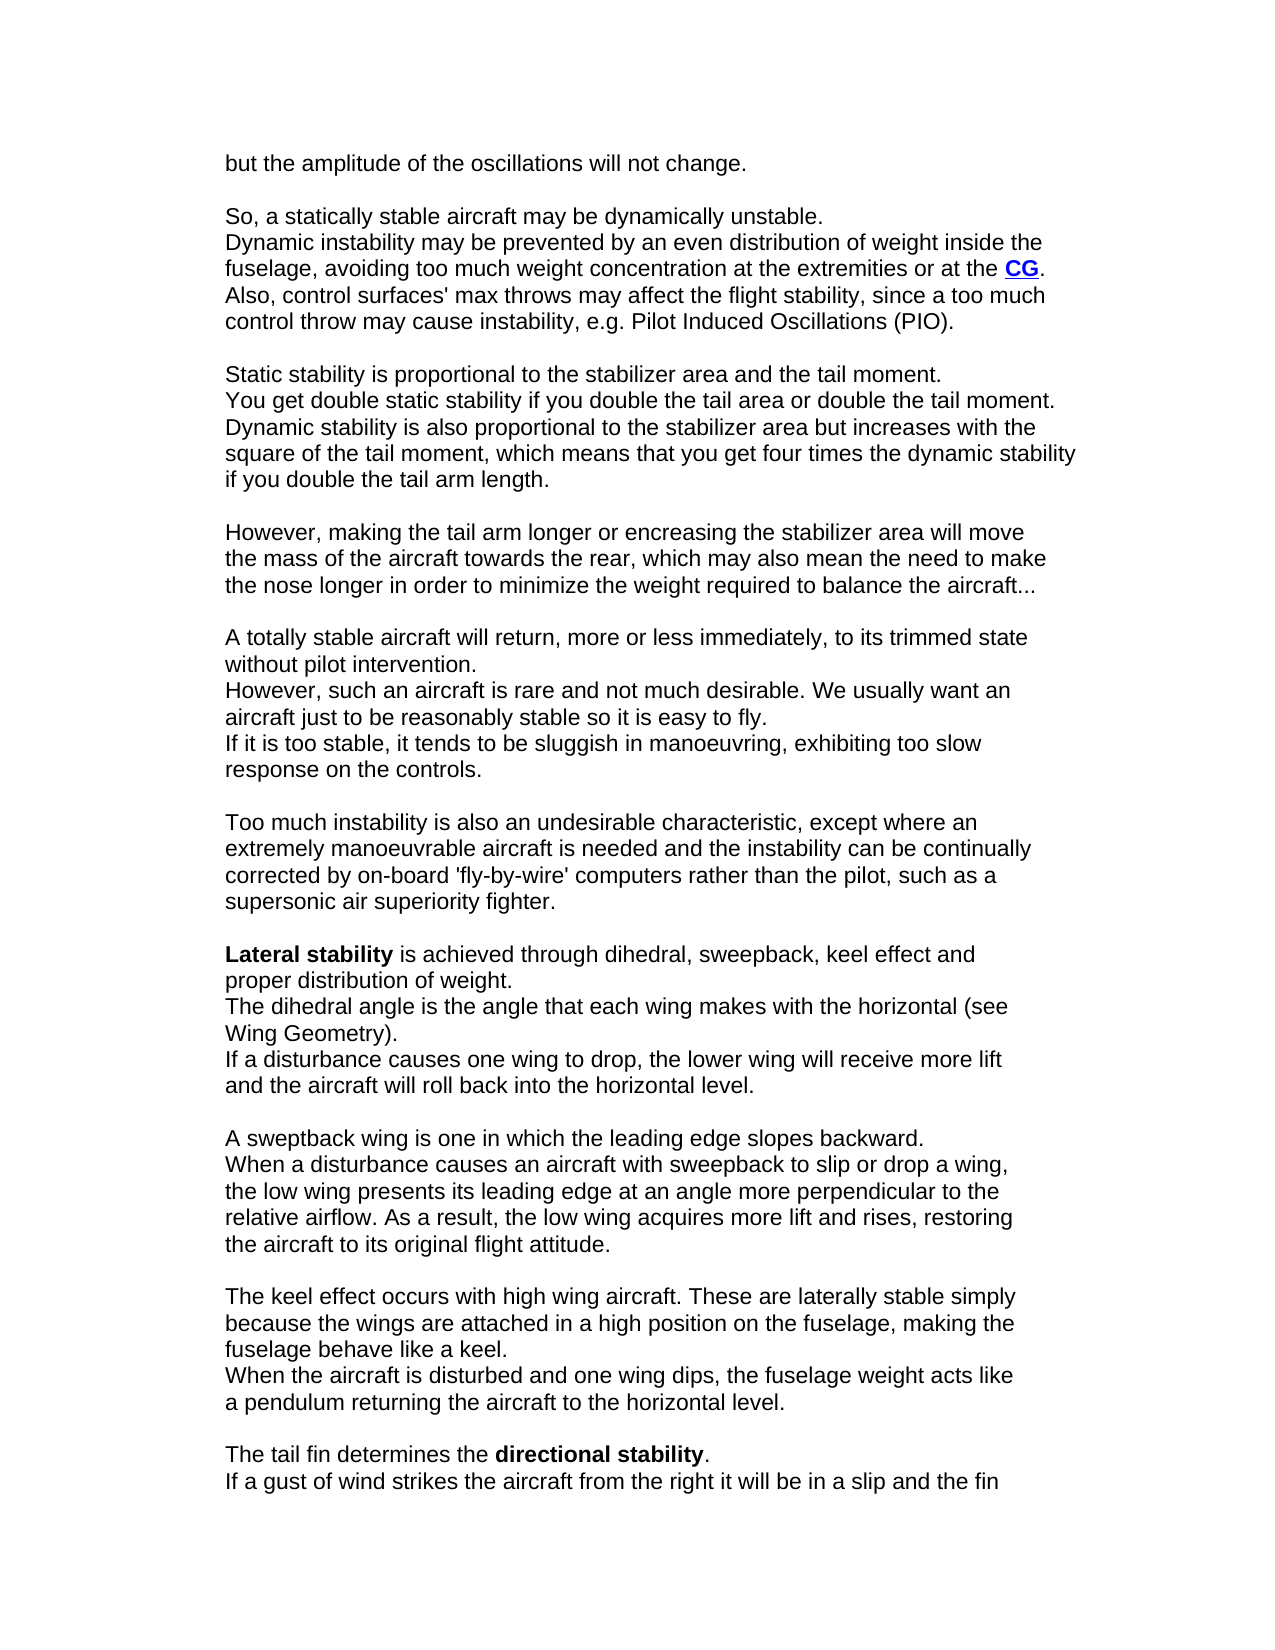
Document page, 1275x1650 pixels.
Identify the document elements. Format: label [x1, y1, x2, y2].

list [187, 150, 1125, 1494]
